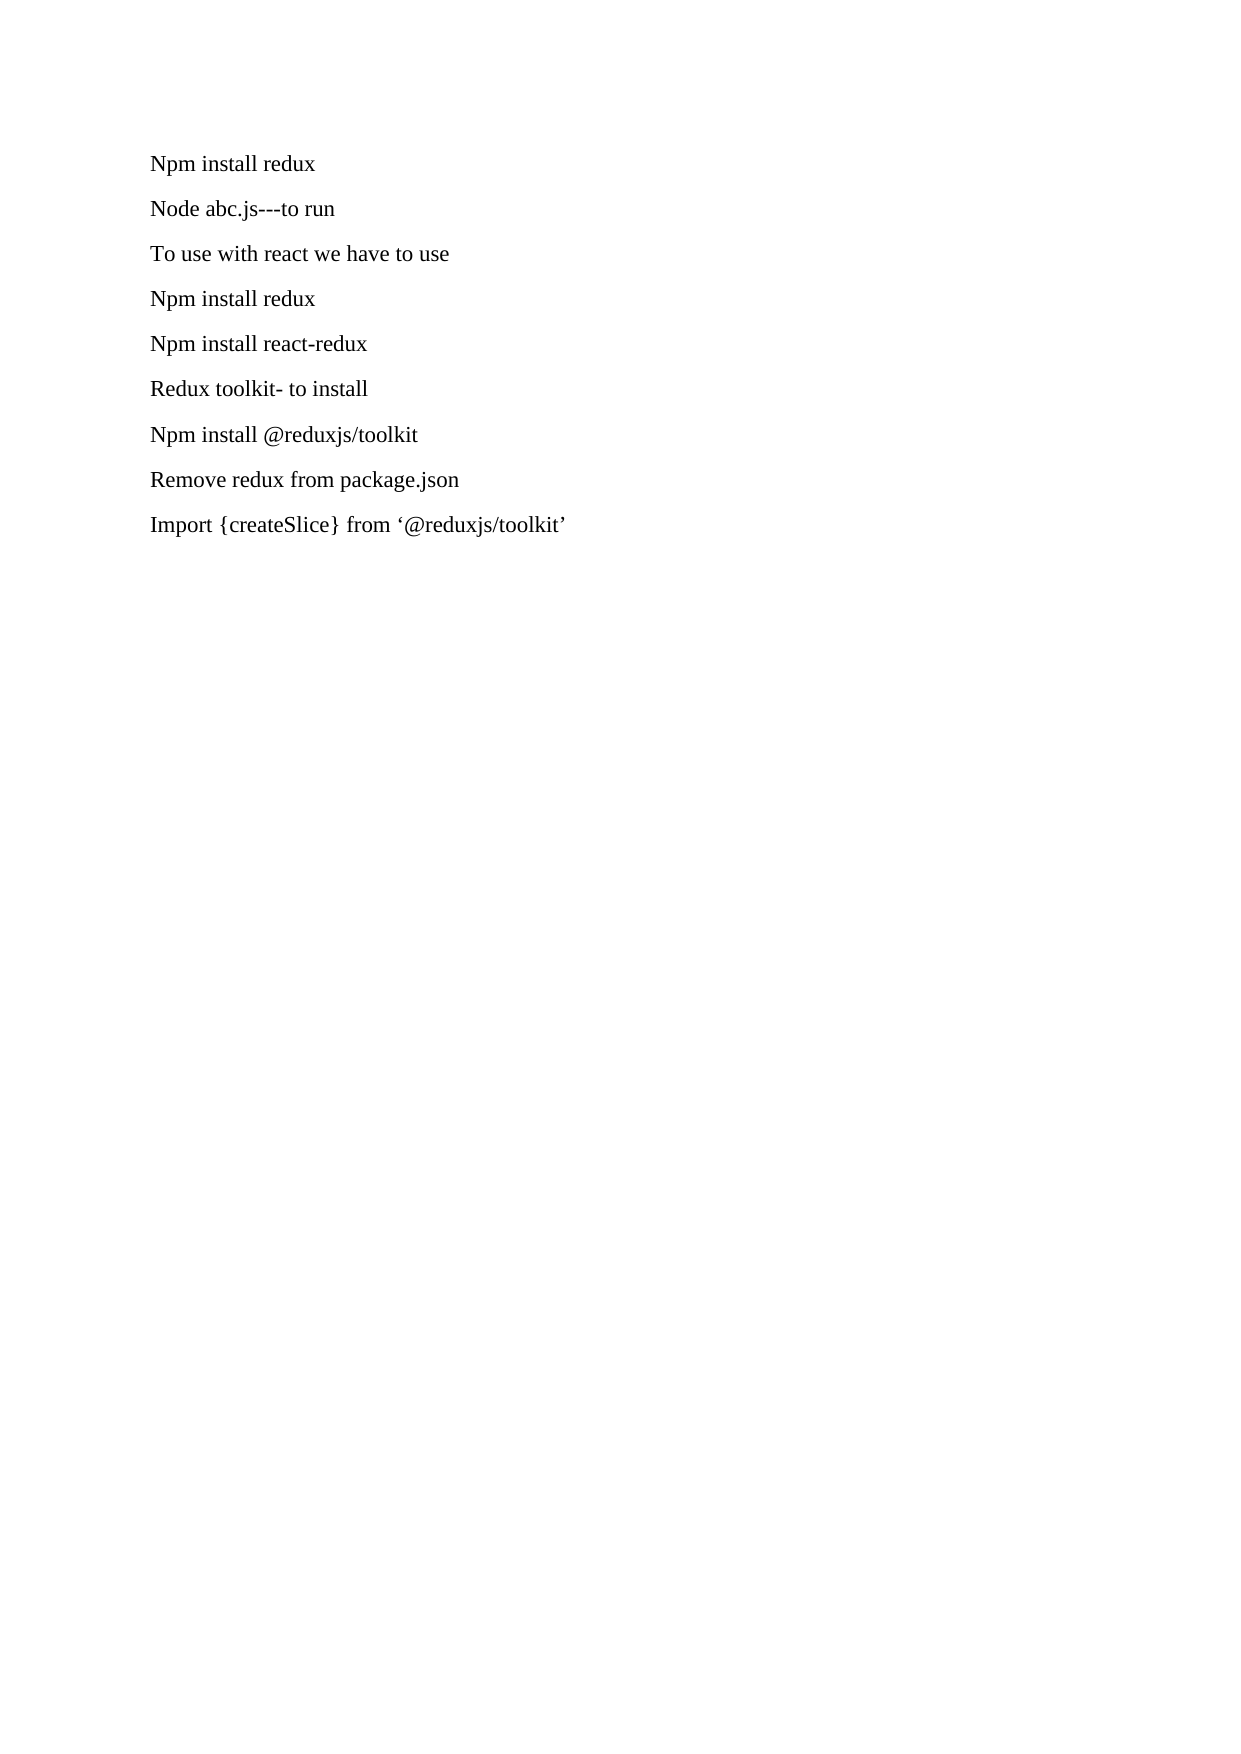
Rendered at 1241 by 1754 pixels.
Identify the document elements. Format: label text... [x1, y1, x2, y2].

text Npm install redux [150, 150, 1090, 176]
text Import {createSlice} from ‘@reduxjs/toolkit’ [150, 511, 1090, 537]
text Npm install react-redux [150, 330, 1090, 357]
text To use with react we have to use [150, 240, 1090, 267]
text Npm install redux [150, 285, 1090, 312]
text Npm install @reduxjs/toolkit [150, 421, 1090, 447]
text Node abc.js---to run [150, 195, 1090, 221]
text Remove redux from package.json [150, 466, 1090, 492]
text Redux toolkit- to install [150, 376, 1090, 402]
